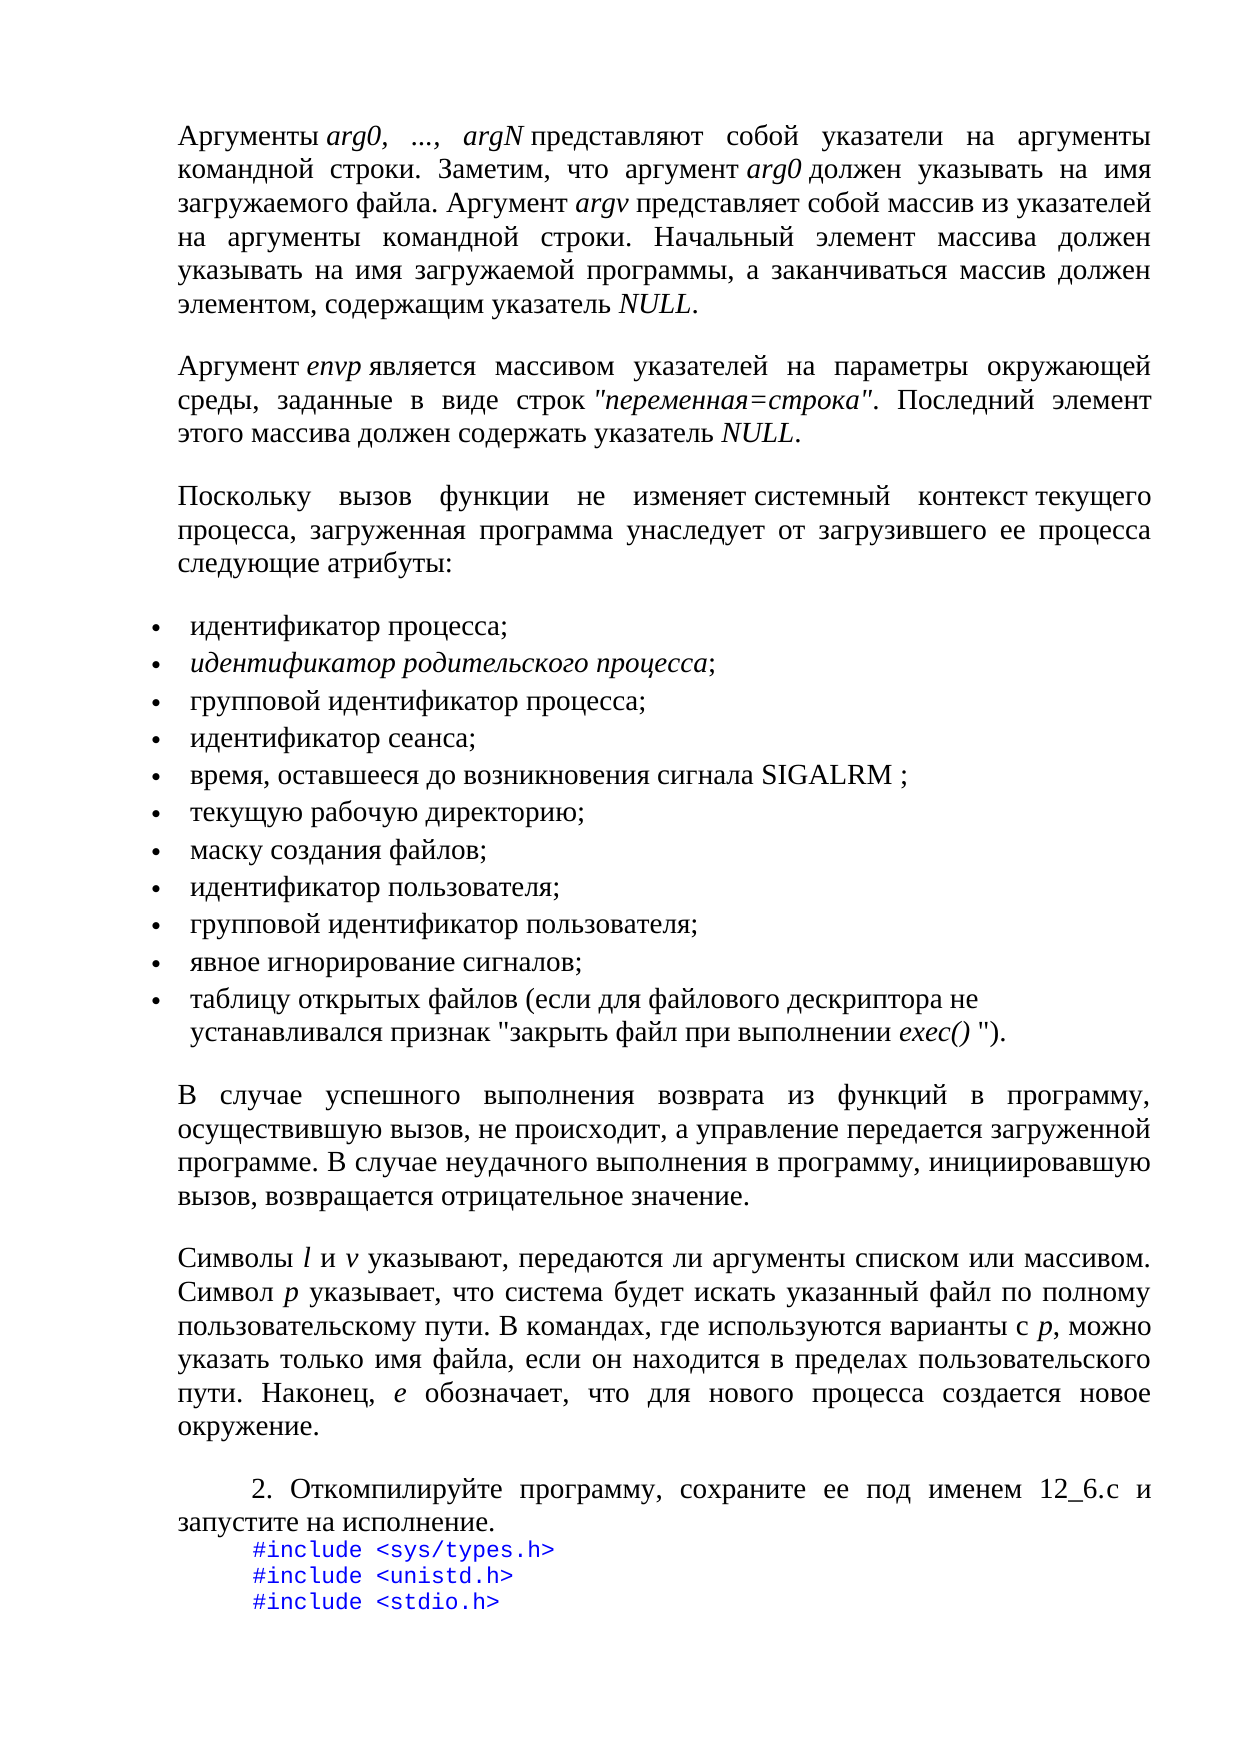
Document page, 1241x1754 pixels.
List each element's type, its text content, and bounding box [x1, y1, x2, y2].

text Аргументы arg0, ..., argN представляют собой указатели на аргументы командной строки. Заметим, что аргумент arg0 должен указывать на имя загружаемого файла. Аргумент argv представляет собой массив из указателей на аргументы командной строки. Начальный элемент массива должен указывать на имя загружаемой программы, а заканчиваться массив должен элементом, содержащим указатель NULL. [177, 118, 1152, 319]
list таблицу открытых файлов (если для файлового дескриптора не устанавливался признак "закрыть файл при выполнении exec() "). [152, 981, 1152, 1048]
list время, оставшееся до возникновения сигнала SIGALRM ; [152, 757, 1152, 791]
list текущую рабочую директорию; [152, 794, 1152, 828]
text Поскольку вызов функции не изменяет системный контекст текущего процесса, загруженная программа унаследует от загрузившего ее процесса следующие атрибуты: [177, 478, 1152, 579]
text #include <sys/types.h> [252, 1538, 1152, 1564]
list групповой идентификатор пользователя; [152, 906, 1152, 940]
list идентификатор процесса; [152, 608, 1152, 642]
list идентификатор пользователя; [152, 869, 1152, 903]
text #include <stdio.h> [252, 1590, 1152, 1616]
list идентификатор сеанса; [152, 720, 1152, 753]
text Символы l и v указывают, передаются ли аргументы списком или массивом. Символ p указывает, что система будет искать указанный файл по полному пользовательскому пути. В командах, где используются варианты с p, можно указать только имя файла, если он находится в пределах пользовательского пути. Наконец, е обозначает, что для нового процесса создается новое окружение. [177, 1241, 1152, 1442]
text Аргумент envp является массивом указателей на параметры окружающей среды, заданные в виде строк "переменная=строка". Последний элемент этого массива должен содержать указатель NULL. [177, 348, 1152, 449]
list маску создания файлов; [152, 832, 1152, 865]
text #include <unistd.h> [252, 1564, 1152, 1590]
text В случае успешного выполнения возврата из функций в программу, осуществившую вызов, не происходит, а управление передается загруженной программе. В случае неудачного выполнения в программу, инициировавшую вызов, возвращается отрицательное значение. [177, 1077, 1152, 1211]
list идентификатор родительского процесса; [152, 645, 1152, 679]
list групповой идентификатор процесса; [152, 683, 1152, 716]
text 2. Откомпилируйте программу, сохраните ее под именем 12_6.c и запустите на исполнение. [177, 1471, 1152, 1538]
list явное игнорирование сигналов; [152, 944, 1152, 977]
